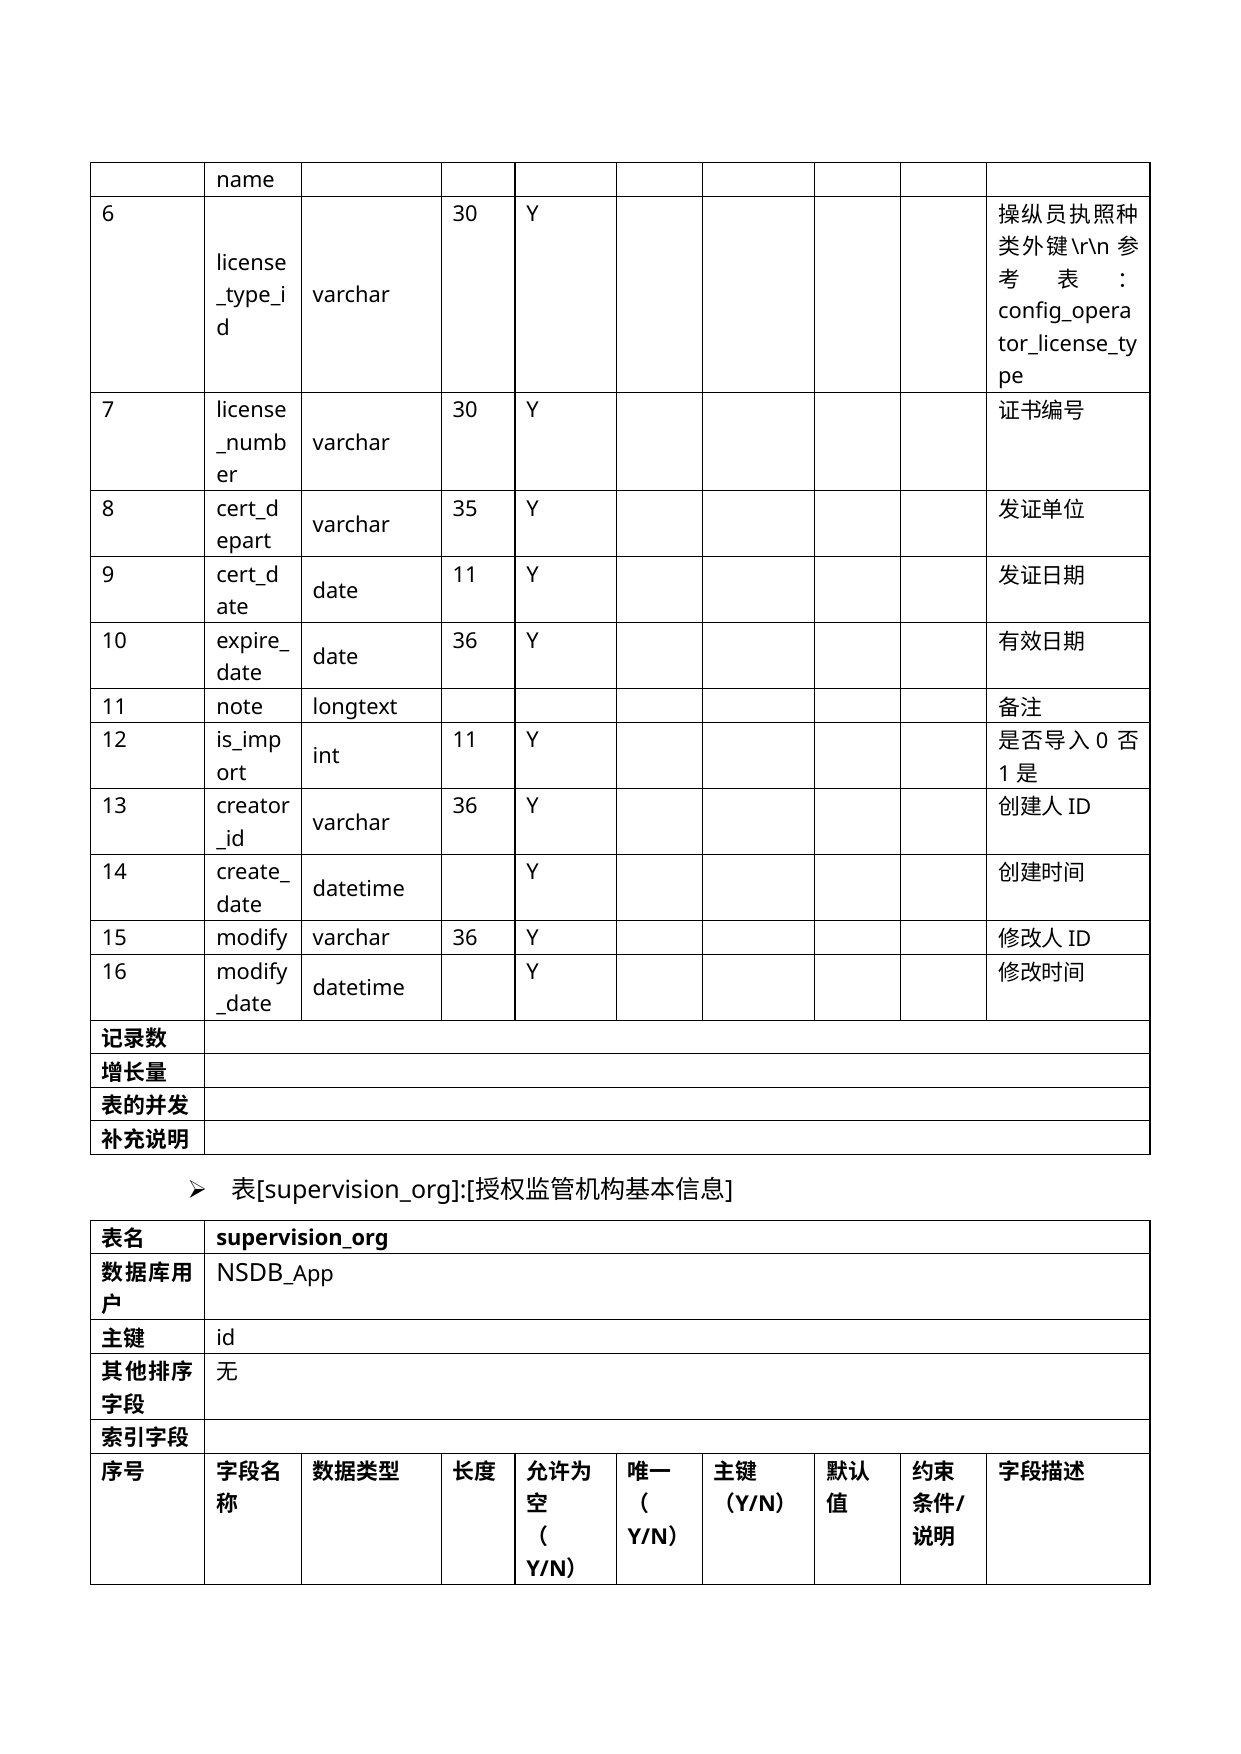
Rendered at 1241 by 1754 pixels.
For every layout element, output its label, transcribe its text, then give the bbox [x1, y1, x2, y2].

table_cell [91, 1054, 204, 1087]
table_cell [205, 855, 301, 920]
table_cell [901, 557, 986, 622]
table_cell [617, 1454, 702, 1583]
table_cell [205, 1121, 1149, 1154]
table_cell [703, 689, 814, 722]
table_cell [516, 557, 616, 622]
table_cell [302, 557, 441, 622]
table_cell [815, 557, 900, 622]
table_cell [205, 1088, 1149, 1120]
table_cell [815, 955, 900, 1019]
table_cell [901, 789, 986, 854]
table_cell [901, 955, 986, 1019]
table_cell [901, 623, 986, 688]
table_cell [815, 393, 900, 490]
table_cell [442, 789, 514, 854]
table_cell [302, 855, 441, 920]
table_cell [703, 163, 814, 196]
list 表[supervision_org]:[授权监管机构基本信息] [187, 1155, 1053, 1220]
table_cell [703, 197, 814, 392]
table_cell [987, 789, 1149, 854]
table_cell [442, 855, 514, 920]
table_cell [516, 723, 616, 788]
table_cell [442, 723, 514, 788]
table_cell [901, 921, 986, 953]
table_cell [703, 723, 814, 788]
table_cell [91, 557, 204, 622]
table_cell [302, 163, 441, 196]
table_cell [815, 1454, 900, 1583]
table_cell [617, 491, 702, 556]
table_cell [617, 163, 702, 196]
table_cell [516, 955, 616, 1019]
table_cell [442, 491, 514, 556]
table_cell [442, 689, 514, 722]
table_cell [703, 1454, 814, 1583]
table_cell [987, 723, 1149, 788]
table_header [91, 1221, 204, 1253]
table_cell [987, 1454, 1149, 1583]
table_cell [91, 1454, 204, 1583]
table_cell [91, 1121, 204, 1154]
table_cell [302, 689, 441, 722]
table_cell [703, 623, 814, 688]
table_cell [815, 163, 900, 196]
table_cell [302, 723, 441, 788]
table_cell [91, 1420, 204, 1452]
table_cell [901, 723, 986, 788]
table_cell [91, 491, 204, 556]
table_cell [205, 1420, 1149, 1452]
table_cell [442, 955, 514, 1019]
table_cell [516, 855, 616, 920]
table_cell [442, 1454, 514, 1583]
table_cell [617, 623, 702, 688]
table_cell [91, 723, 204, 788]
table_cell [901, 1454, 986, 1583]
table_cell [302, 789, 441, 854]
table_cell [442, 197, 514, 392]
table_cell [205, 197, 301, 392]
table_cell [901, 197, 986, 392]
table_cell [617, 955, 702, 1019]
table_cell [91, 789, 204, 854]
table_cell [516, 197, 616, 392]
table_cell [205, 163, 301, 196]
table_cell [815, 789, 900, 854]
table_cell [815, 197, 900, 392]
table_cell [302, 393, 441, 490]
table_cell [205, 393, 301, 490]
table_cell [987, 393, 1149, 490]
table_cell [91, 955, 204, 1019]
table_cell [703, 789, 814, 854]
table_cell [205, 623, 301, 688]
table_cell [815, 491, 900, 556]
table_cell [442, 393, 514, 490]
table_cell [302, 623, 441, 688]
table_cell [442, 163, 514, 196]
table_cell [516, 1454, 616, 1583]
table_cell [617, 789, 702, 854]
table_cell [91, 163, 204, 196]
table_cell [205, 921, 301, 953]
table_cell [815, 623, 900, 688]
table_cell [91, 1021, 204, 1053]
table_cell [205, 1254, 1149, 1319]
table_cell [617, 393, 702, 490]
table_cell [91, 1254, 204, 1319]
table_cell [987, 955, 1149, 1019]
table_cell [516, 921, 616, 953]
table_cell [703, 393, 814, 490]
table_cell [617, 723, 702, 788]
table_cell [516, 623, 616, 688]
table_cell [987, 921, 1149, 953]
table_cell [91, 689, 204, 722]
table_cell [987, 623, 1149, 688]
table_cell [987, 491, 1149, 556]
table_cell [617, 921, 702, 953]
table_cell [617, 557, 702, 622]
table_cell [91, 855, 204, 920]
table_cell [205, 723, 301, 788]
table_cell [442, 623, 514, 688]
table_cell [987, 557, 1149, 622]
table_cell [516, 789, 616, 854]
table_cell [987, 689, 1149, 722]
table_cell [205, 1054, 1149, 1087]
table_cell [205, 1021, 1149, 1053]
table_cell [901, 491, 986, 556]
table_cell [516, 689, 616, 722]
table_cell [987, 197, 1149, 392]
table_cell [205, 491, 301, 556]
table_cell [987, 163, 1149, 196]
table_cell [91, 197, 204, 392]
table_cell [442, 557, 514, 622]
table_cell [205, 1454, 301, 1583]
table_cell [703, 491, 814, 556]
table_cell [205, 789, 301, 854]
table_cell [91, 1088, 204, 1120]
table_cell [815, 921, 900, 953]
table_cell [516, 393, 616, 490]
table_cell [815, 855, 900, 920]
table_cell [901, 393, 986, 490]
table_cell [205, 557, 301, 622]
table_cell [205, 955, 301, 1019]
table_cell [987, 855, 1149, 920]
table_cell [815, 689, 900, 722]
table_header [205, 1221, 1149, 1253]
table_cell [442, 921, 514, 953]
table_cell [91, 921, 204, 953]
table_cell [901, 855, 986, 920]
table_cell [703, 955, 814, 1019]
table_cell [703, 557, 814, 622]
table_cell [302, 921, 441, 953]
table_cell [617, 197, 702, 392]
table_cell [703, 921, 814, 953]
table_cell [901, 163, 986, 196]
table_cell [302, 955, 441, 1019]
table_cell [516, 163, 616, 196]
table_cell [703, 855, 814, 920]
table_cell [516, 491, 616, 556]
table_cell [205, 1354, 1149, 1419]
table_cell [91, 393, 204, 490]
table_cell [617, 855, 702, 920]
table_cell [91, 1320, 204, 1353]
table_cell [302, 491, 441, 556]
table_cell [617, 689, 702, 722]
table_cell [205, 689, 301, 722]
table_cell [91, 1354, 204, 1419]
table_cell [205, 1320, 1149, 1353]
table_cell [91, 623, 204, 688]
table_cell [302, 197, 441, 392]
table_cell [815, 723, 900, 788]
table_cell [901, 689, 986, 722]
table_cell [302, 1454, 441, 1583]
